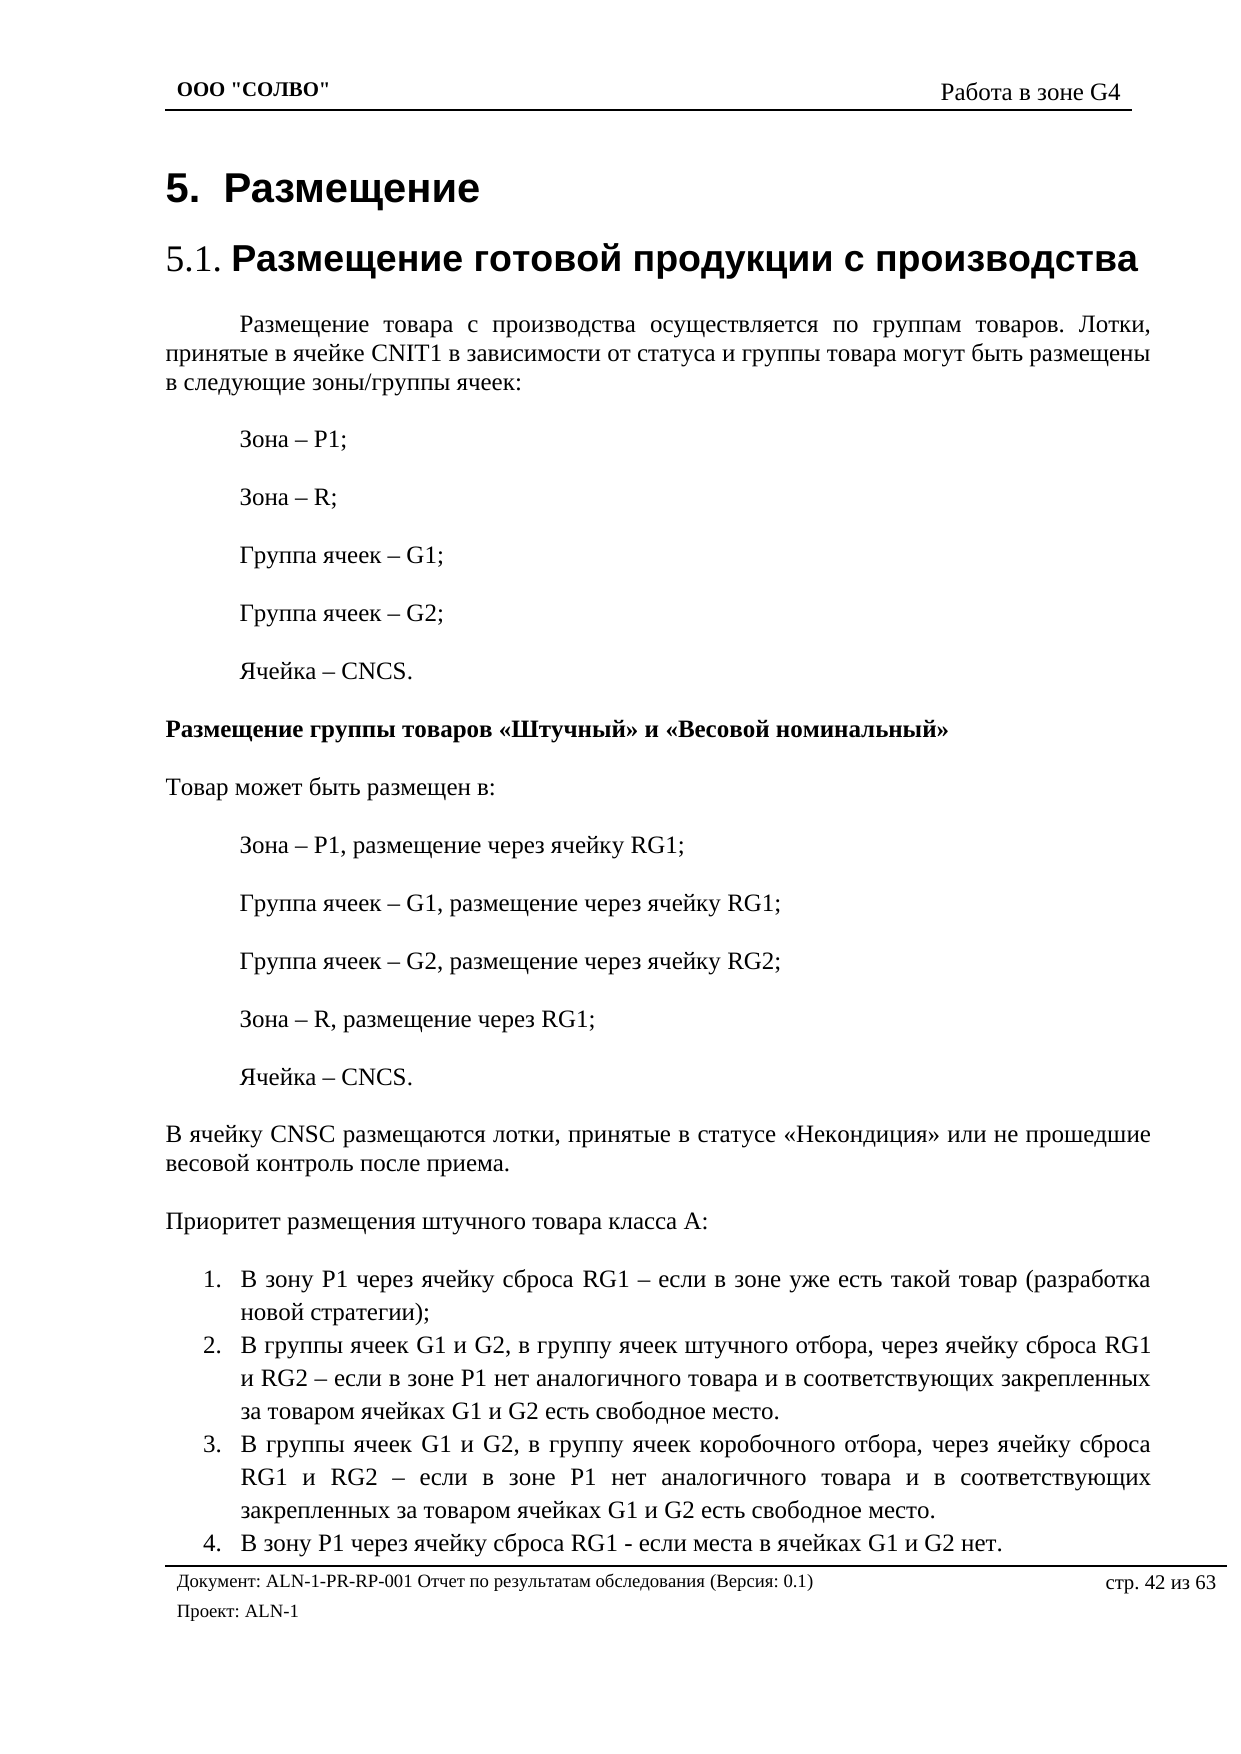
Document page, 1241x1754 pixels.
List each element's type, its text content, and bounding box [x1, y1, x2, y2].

subtitle Размещение готовой продукции с производства [165, 241, 1152, 284]
text Ячейка – CNCS. [165, 1066, 1152, 1094]
text Товар может быть размещен в: [165, 776, 1152, 805]
list В группы ячеек G1 и G2, в группу ячеек коробочного отбора, через ячейку сброса RG1 и RG2 – если в зоне Р1 нет аналогичного товара и в соответствующих закрепленных за товаром ячейках G1 и G2 есть свободное место. [203, 1433, 1152, 1528]
text Группа ячеек – G1; [165, 544, 1152, 573]
text Группа ячеек – G2, размещение через ячейку RG2; [165, 950, 1152, 979]
text Зона – R; [165, 487, 1152, 515]
text Размещение группы товаров «Штучный» и «Весовой номинальный» [165, 718, 1152, 747]
text Группа ячеек – G2; [165, 602, 1152, 631]
text В ячейку CNSC размещаются лотки, принятые в статусе «Некондиция» или не прошедшие весовой контроль после приема. [165, 1124, 1152, 1181]
text Зона – P1; [165, 429, 1152, 457]
list В зону P1 через ячейку сброса RG1 – если в зоне уже есть такой товар (разработка новой стратегии); [203, 1268, 1152, 1330]
text Приоритет размещения штучного товара класса А: [165, 1210, 1152, 1239]
list В группы ячеек G1 и G2, в группу ячеек штучного отбора, через ячейку сброса RG1 и RG2 – если в зоне Р1 нет аналогичного товара и в соответствующих закрепленных за товаром ячейках G1 и G2 есть свободное место. [203, 1334, 1152, 1429]
list В зону P1 через ячейку сброса RG1 - если места в ячейках G1 и G2 нет. [203, 1532, 1152, 1561]
subtitle Размещение [165, 164, 1152, 212]
text Группа ячеек – G1, размещение через ячейку RG1; [165, 892, 1152, 921]
text Зона – P1, размещение через ячейку RG1; [165, 834, 1152, 863]
text Размещение товара с производства осуществляется по группам товаров. Лотки, принятые в ячейке CNIT1 в зависимости от статуса и группы товара могут быть размещены в следующие зоны/группы ячеек: [165, 313, 1152, 399]
text Ячейка – CNCS. [165, 660, 1152, 689]
text Зона – R, размещение через RG1; [165, 1008, 1152, 1037]
